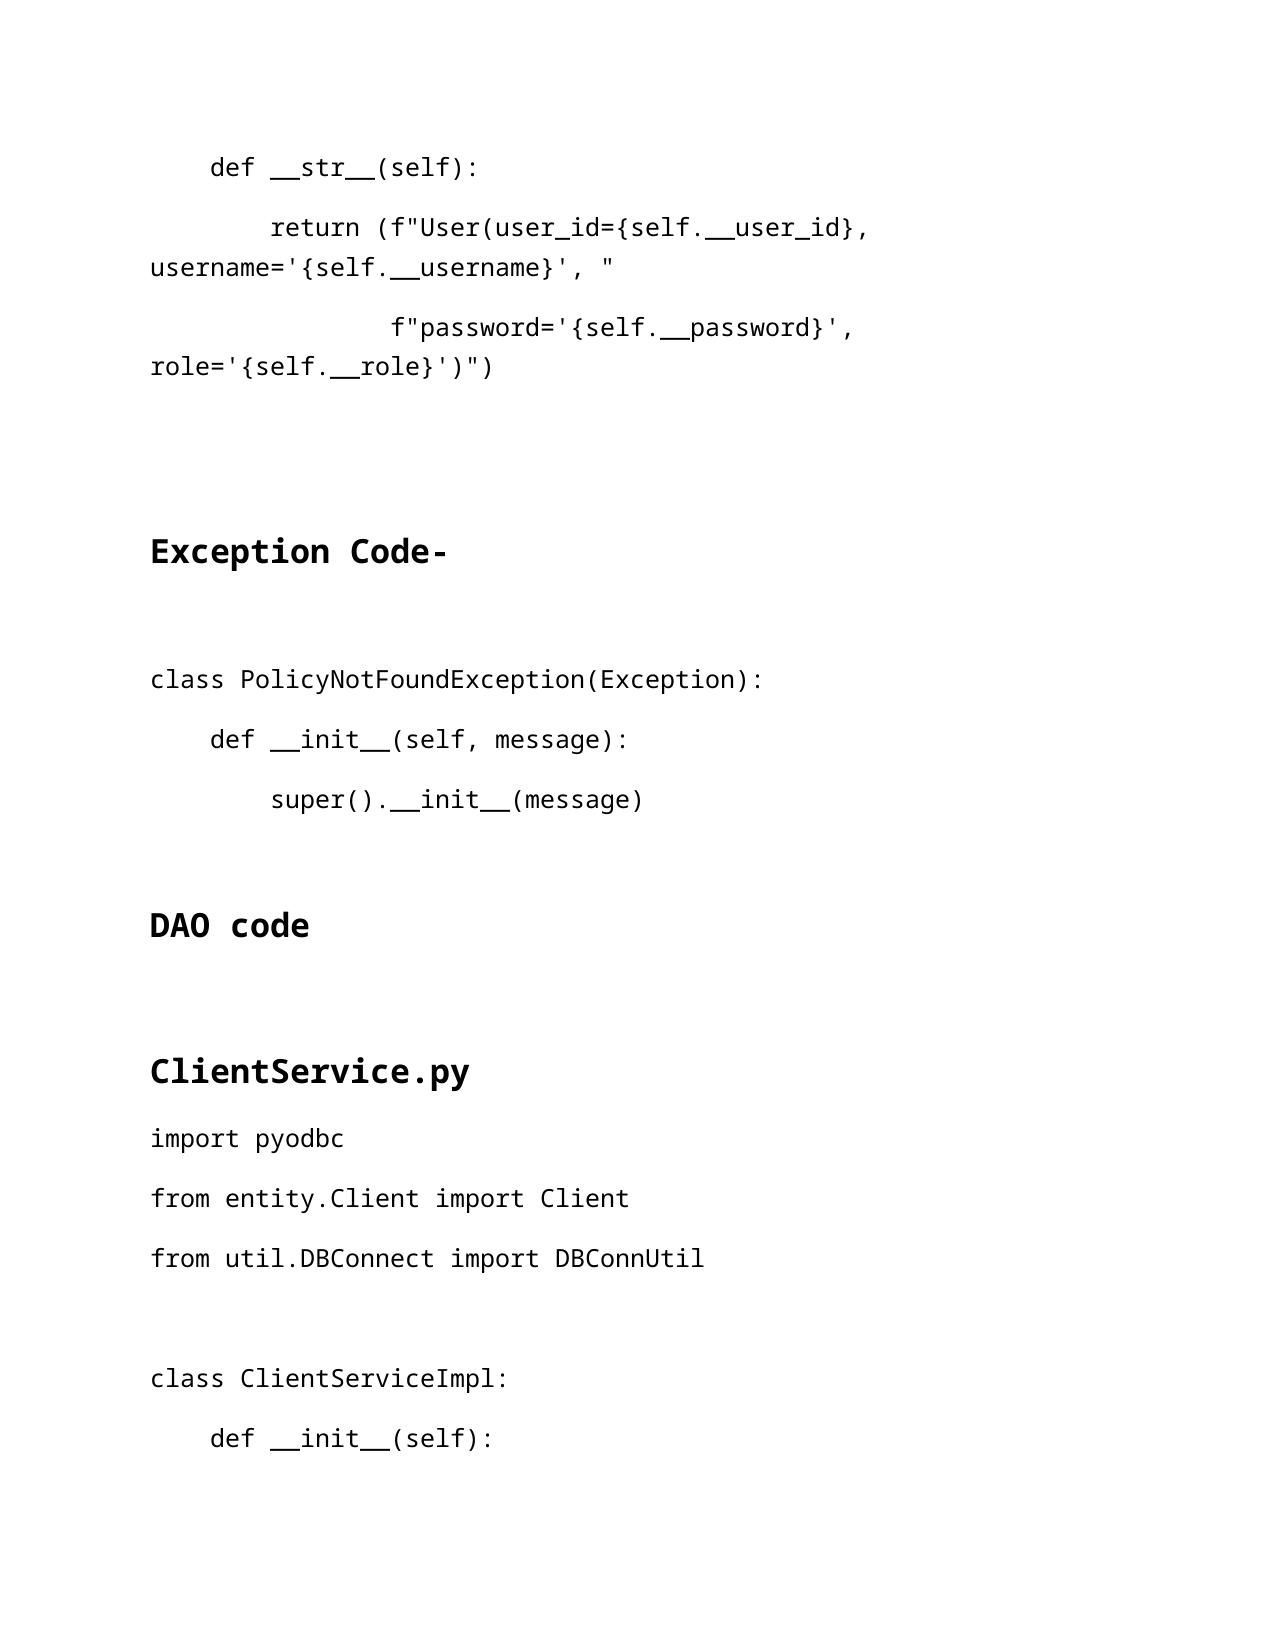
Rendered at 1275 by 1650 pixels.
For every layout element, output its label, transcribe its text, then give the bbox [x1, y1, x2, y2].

text class PolicyNotFoundException(Exception): [150, 661, 1125, 695]
text import pyodbc [150, 1120, 1125, 1154]
text class ClientServiceImpl: [150, 1360, 1125, 1394]
text f"password='{self.__password}', role='{self.__role}')") [150, 309, 1125, 382]
text return (f"User(user_id={self.__user_id}, username='{self.__username}', " [150, 210, 1125, 283]
text def __init__(self): [150, 1420, 1125, 1454]
text DAO code [150, 901, 1125, 947]
text from util.DBConnect import DBConnUtil [150, 1240, 1125, 1274]
text from entity.Client import Client [150, 1180, 1125, 1214]
text ClientService.py [150, 1047, 1125, 1093]
text def __str__(self): [150, 150, 1125, 184]
text Exception Code- [150, 528, 1125, 574]
text def __init__(self, message): [150, 721, 1125, 755]
text super().__init__(message) [150, 781, 1125, 815]
